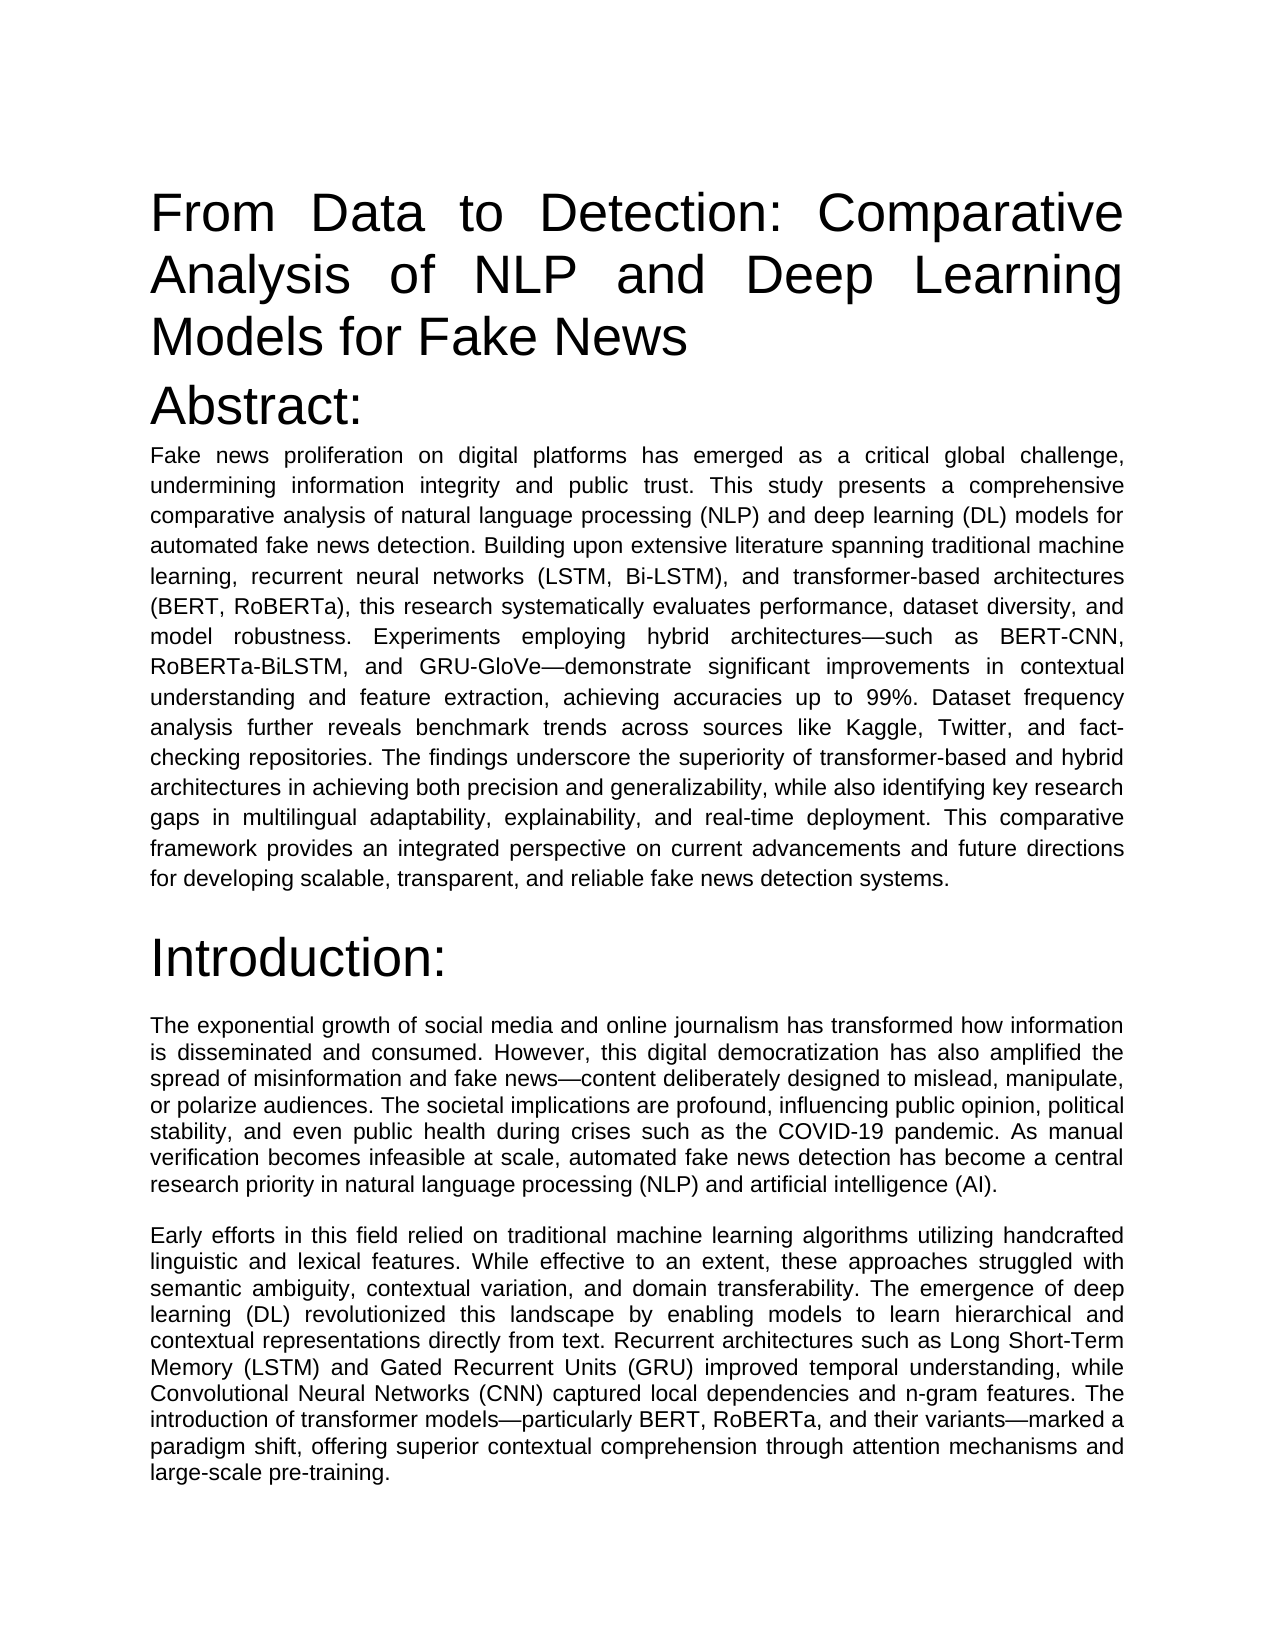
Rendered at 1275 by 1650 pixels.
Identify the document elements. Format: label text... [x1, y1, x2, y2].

text The exponential growth of social media and online journalism has transformed how information is disseminated and consumed. However, this digital democratization has also amplified the spread of misinformation and fake news—content deliberately designed to mislead, manipulate, or polarize audiences. The societal implications are profound, influencing public opinion, political stability, and even public health during crises such as the COVID-19 pandemic. As manual verification becomes infeasible at scale, automated fake news detection has become a central research priority in natural language processing (NLP) and artificial intelligence (AI). [150, 1012, 1125, 1197]
text Fake news proliferation on digital platforms has emerged as a critical global challenge, undermining information integrity and public trust. This study presents a comprehensive comparative analysis of natural language processing (NLP) and deep learning (DL) models for automated fake news detection. Building upon extensive literature spanning traditional machine learning, recurrent neural networks (LSTM, Bi-LSTM), and transformer-based architectures (BERT, RoBERTa), this research systematically evaluates performance, dataset diversity, and model robustness. Experiments employing hybrid architectures—such as BERT-CNN, RoBERTa-BiLSTM, and GRU-GloVe—demonstrate significant improvements in contextual understanding and feature extraction, achieving accuracies up to 99%. Dataset frequency analysis further reveals benchmark trends across sources like Kaggle, Twitter, and fact-checking repositories. The findings underscore the superiority of transformer-based and hybrid architectures in achieving both precision and generalizability, while also identifying key research gaps in multilingual adaptability, explainability, and real-time deployment. This comparative framework provides an integrated perspective on current advancements and future directions for developing scalable, transparent, and reliable fake news detection systems. [150, 442, 1125, 891]
title From Data to Detection: Comparative Analysis of NLP and Deep Learning Models for Fake News [150, 180, 1125, 367]
title Introduction: [150, 925, 1125, 987]
text Early efforts in this field relied on traditional machine learning algorithms utilizing handcrafted linguistic and lexical features. While effective to an extent, these approaches struggled with semantic ambiguity, contextual variation, and domain transferability. The emergence of deep learning (DL) revolutionized this landscape by enabling models to learn hierarchical and contextual representations directly from text. Recurrent architectures such as Long Short-Term Memory (LSTM) and Gated Recurrent Units (GRU) improved temporal understanding, while Convolutional Neural Networks (CNN) captured local dependencies and n-gram features. The introduction of transformer models—particularly BERT, RoBERTa, and their variants—marked a paradigm shift, offering superior contextual comprehension through attention mechanisms and large-scale pre-training. [150, 1222, 1125, 1486]
title Abstract: [150, 373, 1125, 436]
